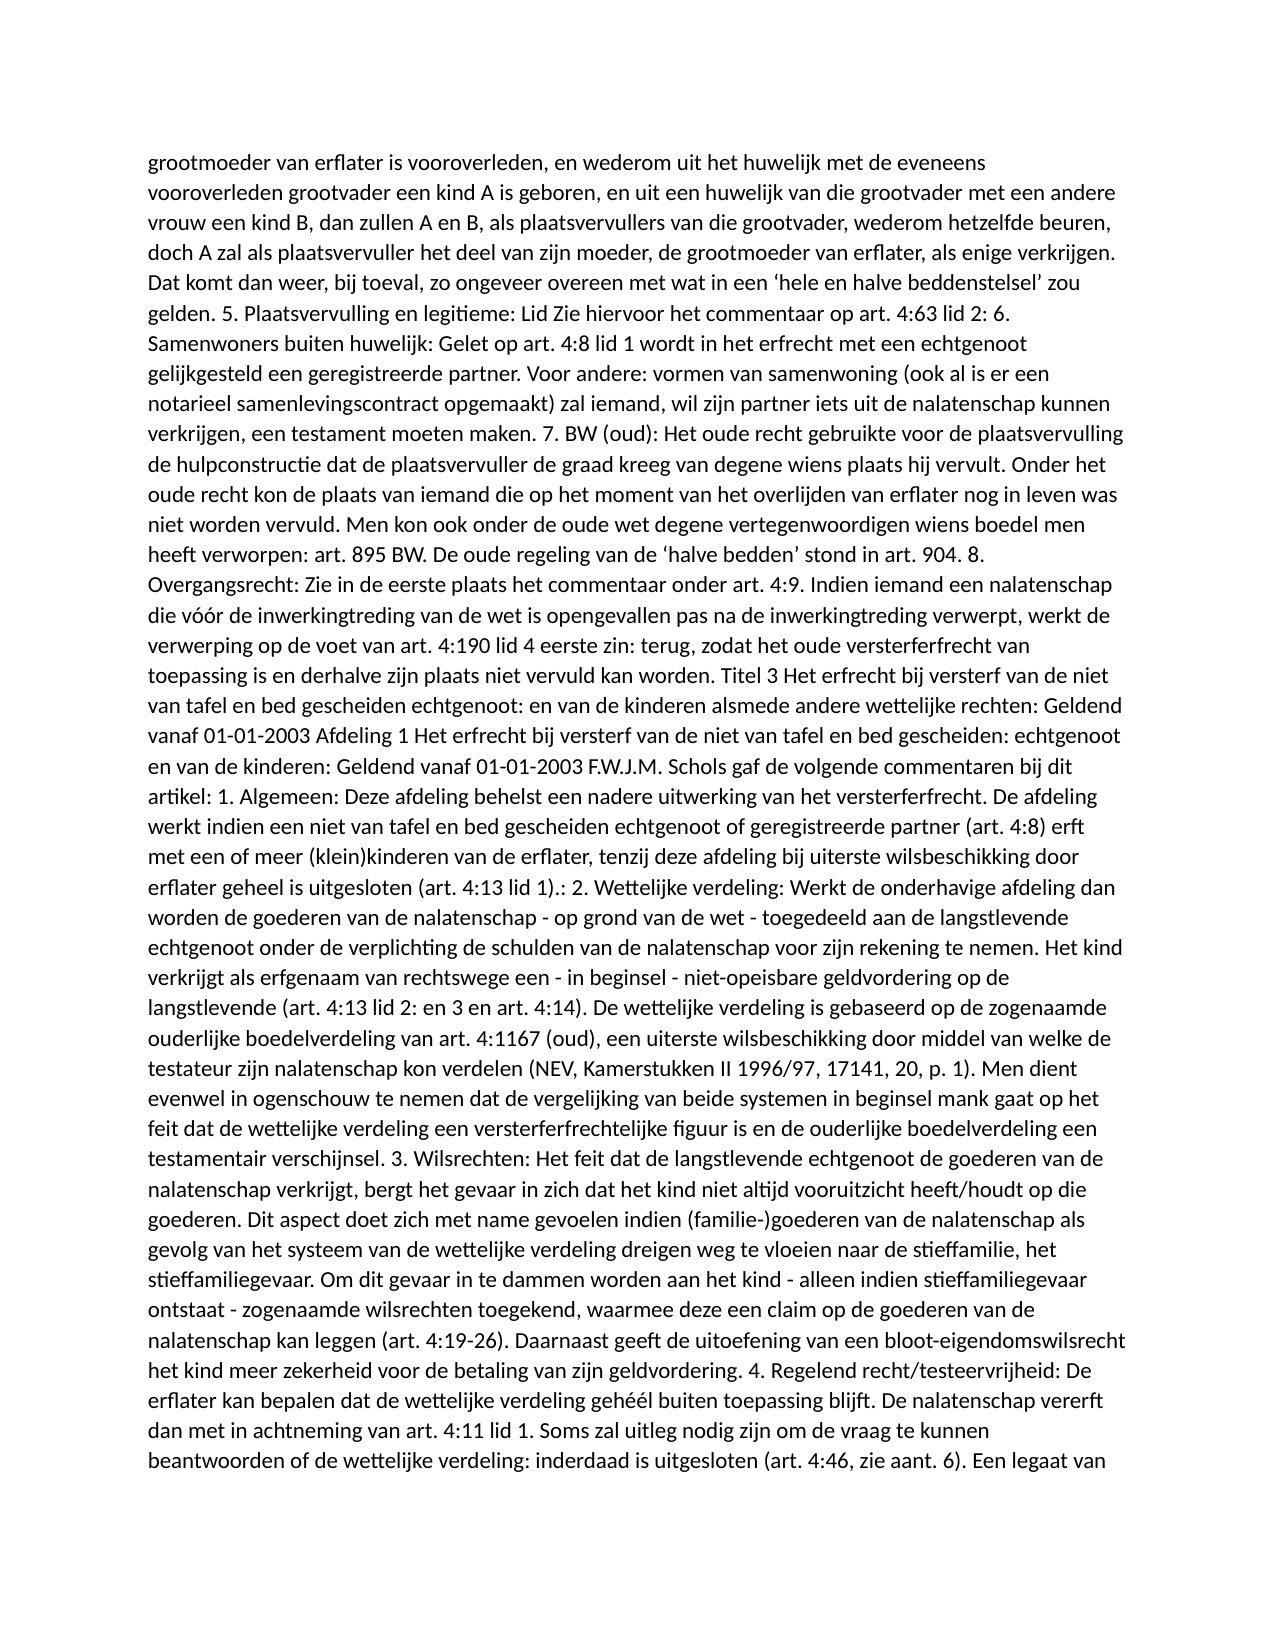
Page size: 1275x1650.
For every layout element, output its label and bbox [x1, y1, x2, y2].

text [148, 148, 1127, 1474]
